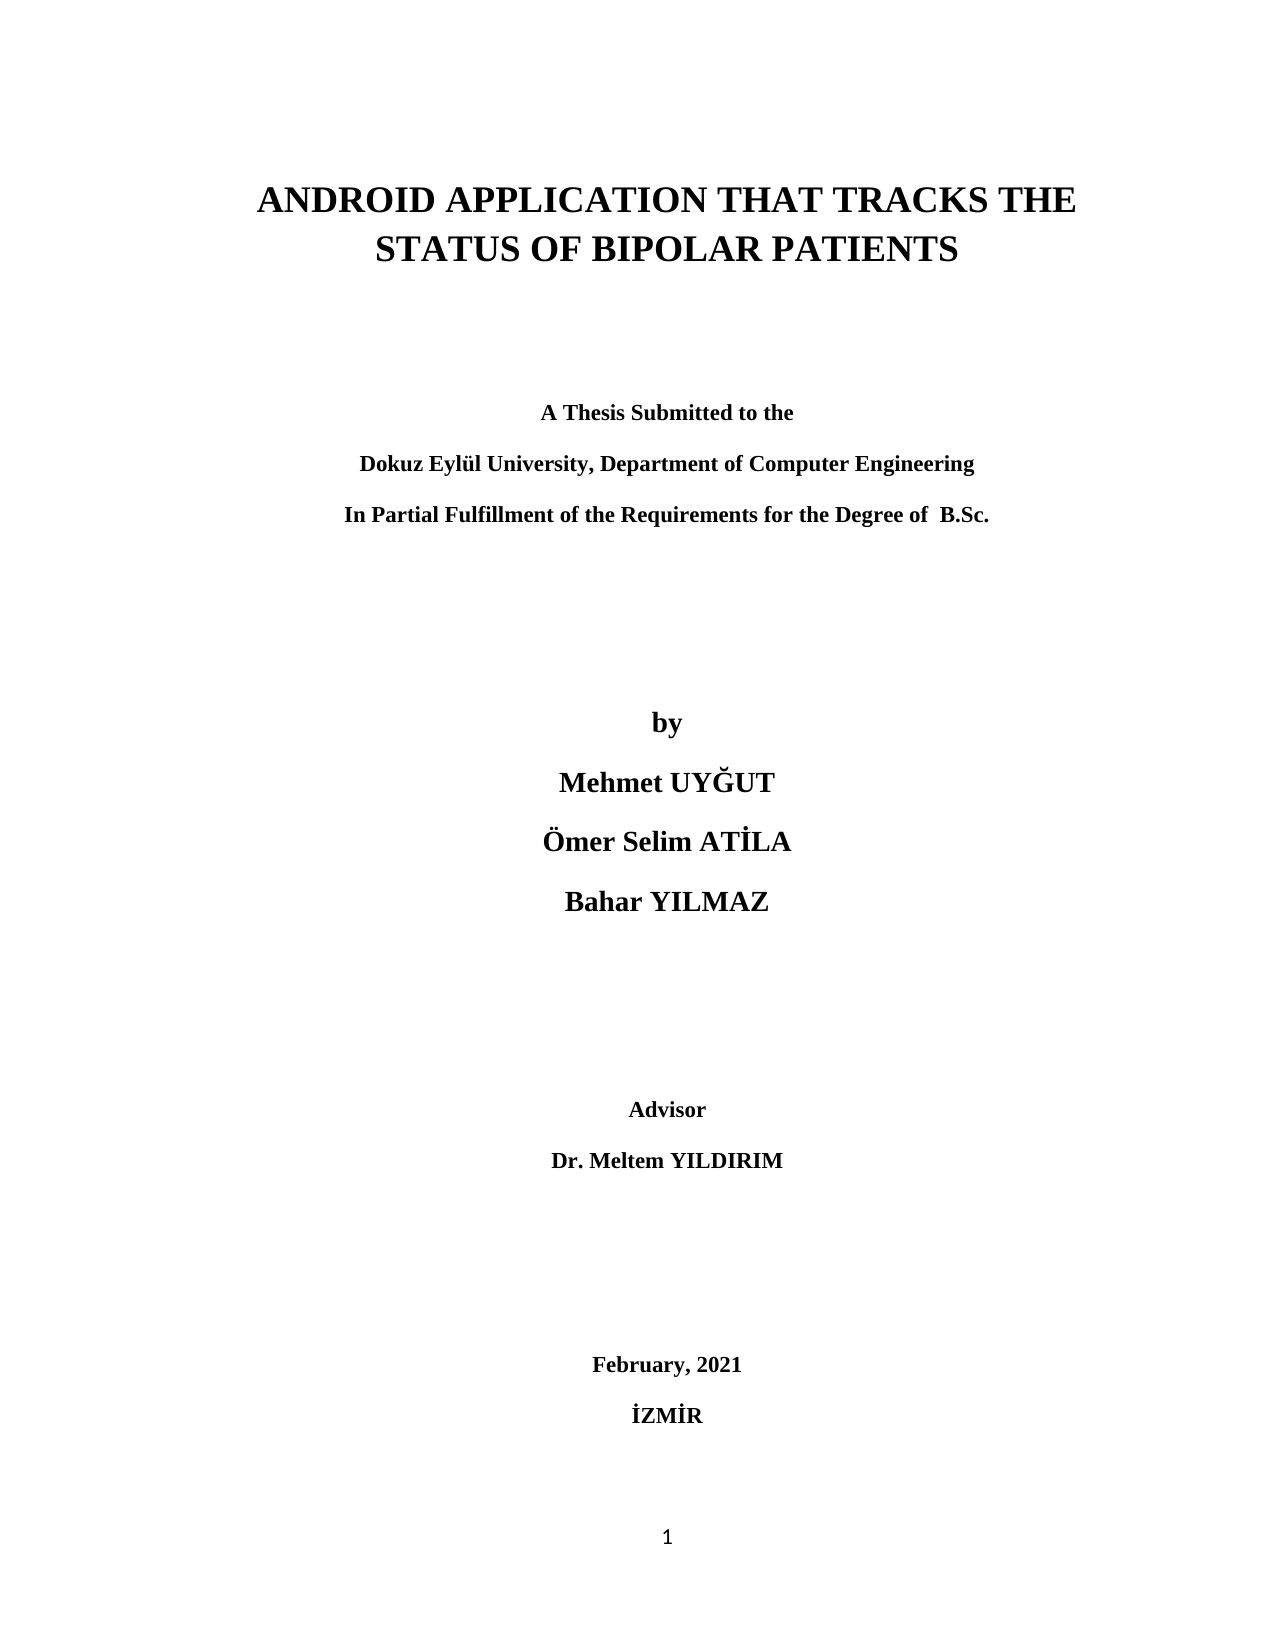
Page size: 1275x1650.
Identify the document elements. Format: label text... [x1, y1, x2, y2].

text Ömer Selim ATİLA [207, 824, 1127, 858]
text Dr. Meltem YILDIRIM [207, 1147, 1127, 1173]
text February, 2021 [207, 1351, 1127, 1378]
text Bahar YILMAZ [207, 884, 1127, 917]
text by [207, 706, 1127, 739]
text İZMİR [207, 1402, 1127, 1429]
text ANDROID APPLICATION THAT TRACKS THE STATUS OF BIPOLAR PATIENTS [207, 177, 1127, 270]
text Mehmet UYĞUT [207, 765, 1127, 798]
text Dokuz Eylül University, Department of Computer Engineering [207, 450, 1127, 477]
text In Partial Fulfillment of the Requirements for the Degree of B.Sc. [207, 501, 1127, 528]
text Advisor [207, 1096, 1127, 1122]
text A Thesis Submitted to the [207, 399, 1127, 426]
